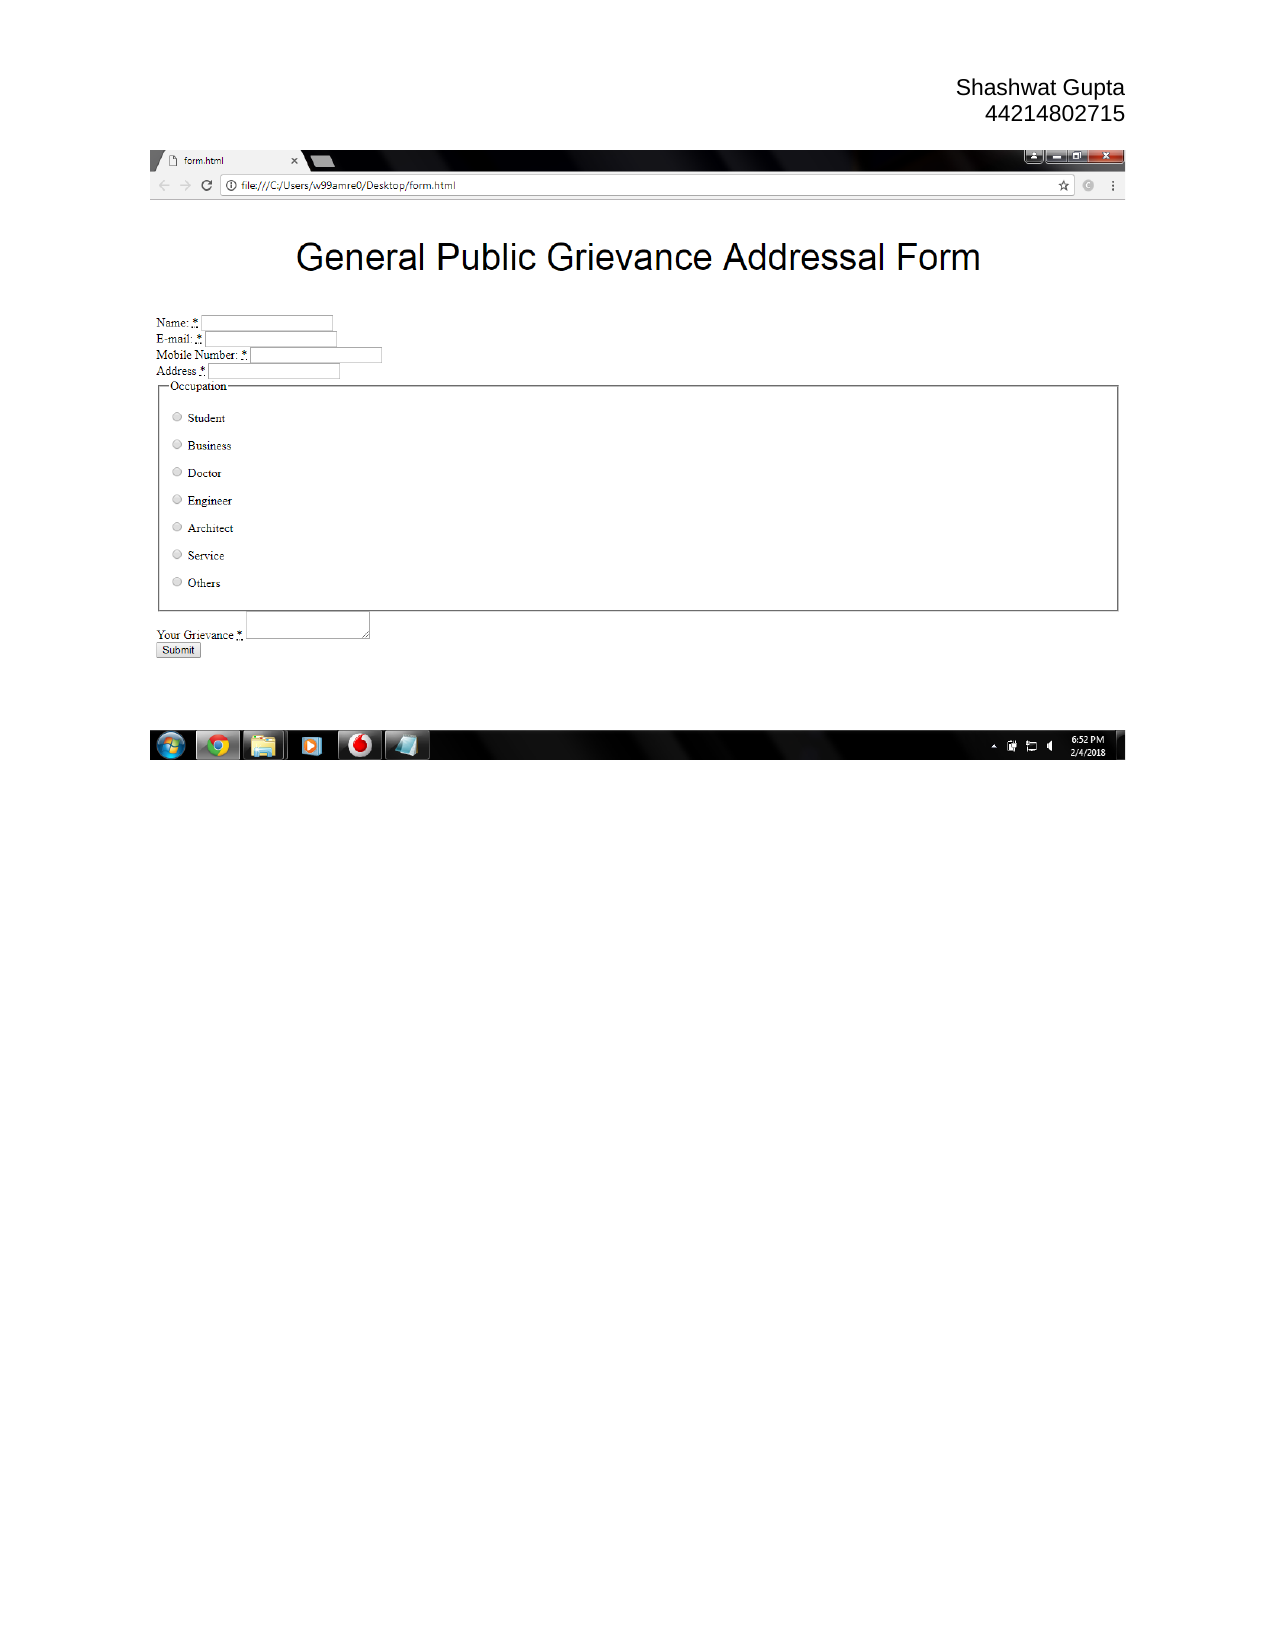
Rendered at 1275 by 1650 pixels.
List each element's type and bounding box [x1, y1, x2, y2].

picture [150, 150, 1125, 760]
